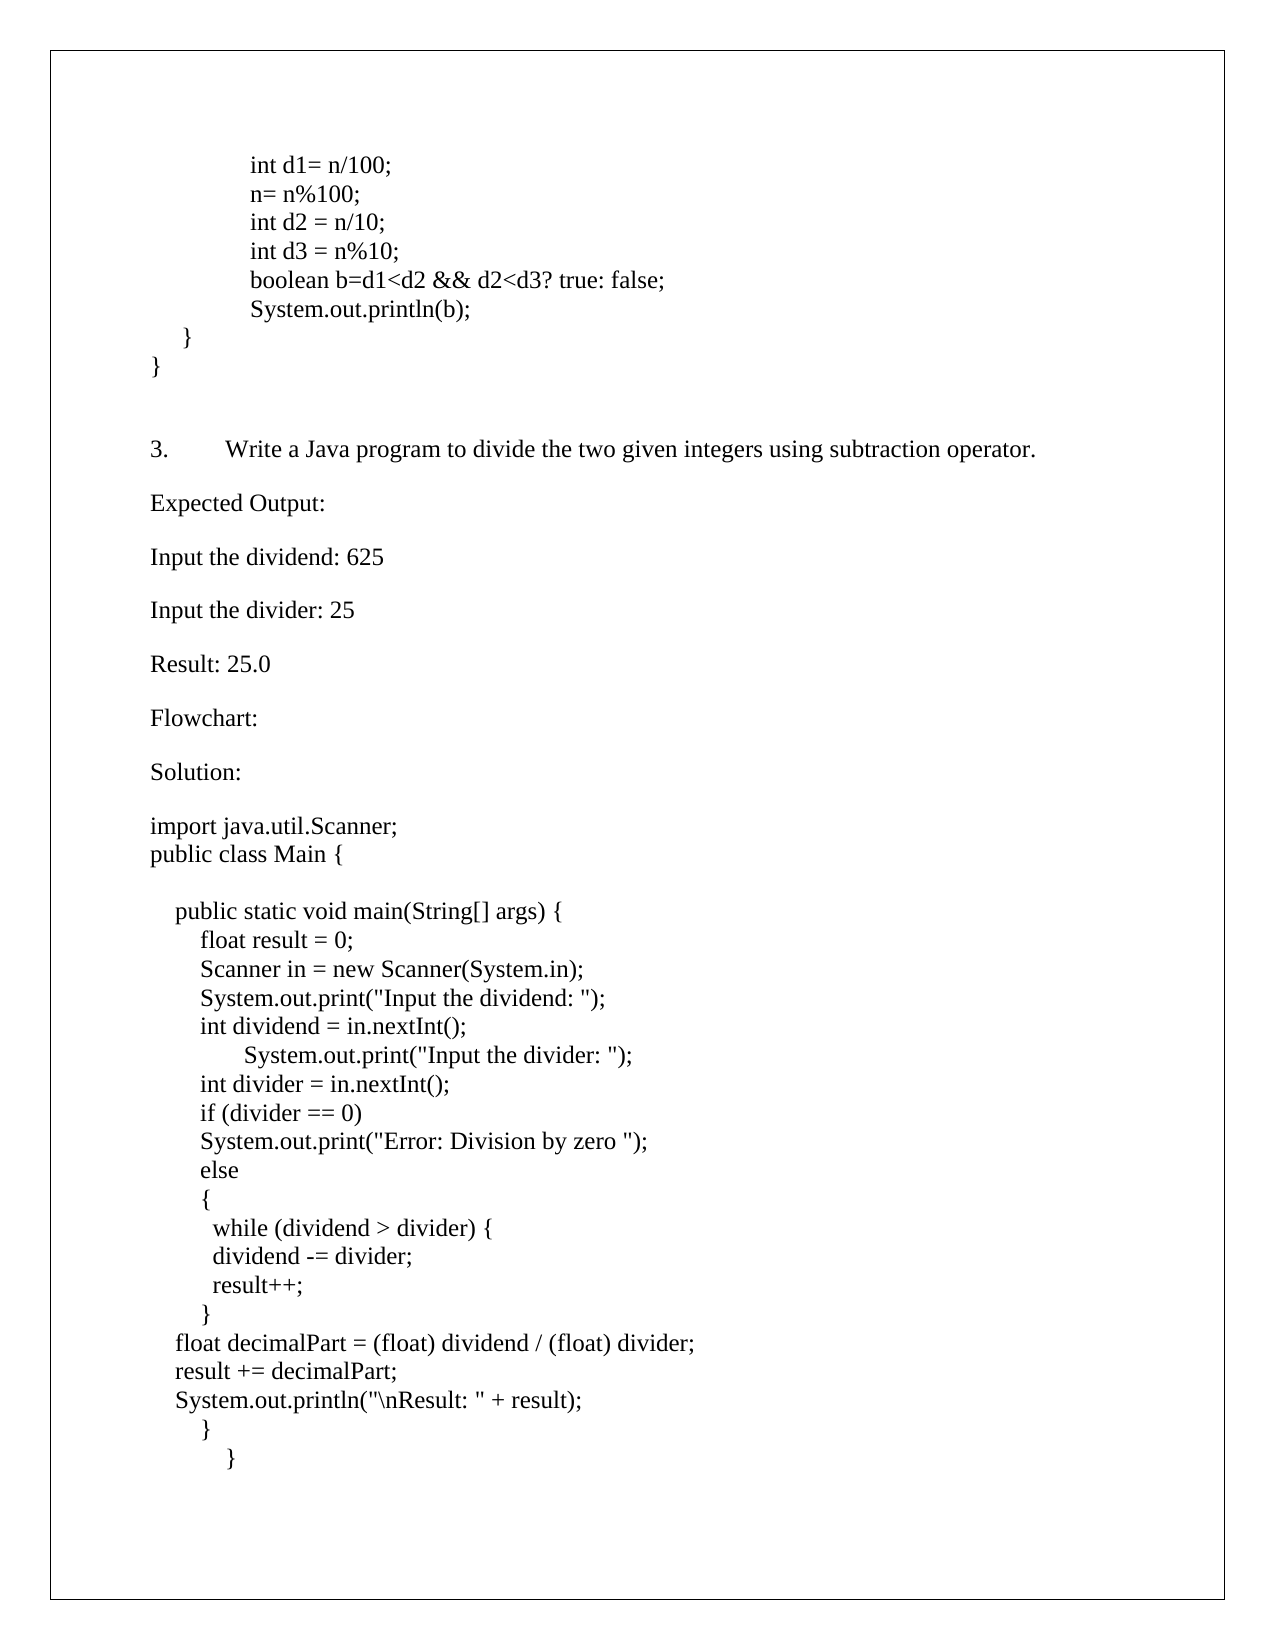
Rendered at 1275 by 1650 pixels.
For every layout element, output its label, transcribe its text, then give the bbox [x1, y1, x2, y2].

text System.out.print("Input the dividend: "); [150, 983, 1125, 1011]
text } [150, 1299, 1125, 1328]
text dividend -= divider; [150, 1241, 1125, 1270]
text System.out.println("\nResult: " + result); [150, 1385, 1125, 1414]
text } [150, 1443, 1125, 1471]
text Result: 25.0 [150, 649, 1125, 678]
text Expected Output: [150, 488, 1125, 516]
text public static void main(String[] args) { [150, 896, 1125, 925]
text int d1= n/100; [150, 150, 1125, 179]
text System.out.print("Error: Division by zero "); [150, 1126, 1125, 1155]
text } [150, 322, 1125, 351]
text 3. Write a Java program to divide the two given integers using subtraction operator. [150, 434, 1125, 463]
text if (divider == 0) [150, 1098, 1125, 1126]
text int dividend = in.nextInt(); [150, 1011, 1125, 1040]
text } [150, 351, 1125, 380]
text public class Main { [150, 839, 1125, 868]
text System.out.println(b); [150, 294, 1125, 322]
text Solution: [150, 757, 1125, 786]
text Input the dividend: 625 [150, 542, 1125, 570]
text Scanner in = new Scanner(System.in); [150, 954, 1125, 983]
text Flowchart: [150, 703, 1125, 732]
text boolean b=d1<d2 && d2<d3? true: false; [150, 265, 1125, 294]
text result += decimalPart; [150, 1356, 1125, 1385]
text float decimalPart = (float) dividend / (float) divider; [150, 1328, 1125, 1356]
text else [150, 1155, 1125, 1184]
text Input the divider: 25 [150, 595, 1125, 624]
text n= n%100; [150, 179, 1125, 207]
text while (dividend > divider) { [150, 1213, 1125, 1241]
text { [150, 1184, 1125, 1213]
text System.out.print("Input the divider: "); [150, 1040, 1125, 1069]
text } [150, 1414, 1125, 1443]
text int d3 = n%10; [150, 236, 1125, 265]
text int divider = in.nextInt(); [150, 1069, 1125, 1098]
text int d2 = n/10; [150, 207, 1125, 236]
text import java.util.Scanner; [150, 811, 1125, 839]
text result++; [150, 1270, 1125, 1299]
text float result = 0; [150, 925, 1125, 954]
